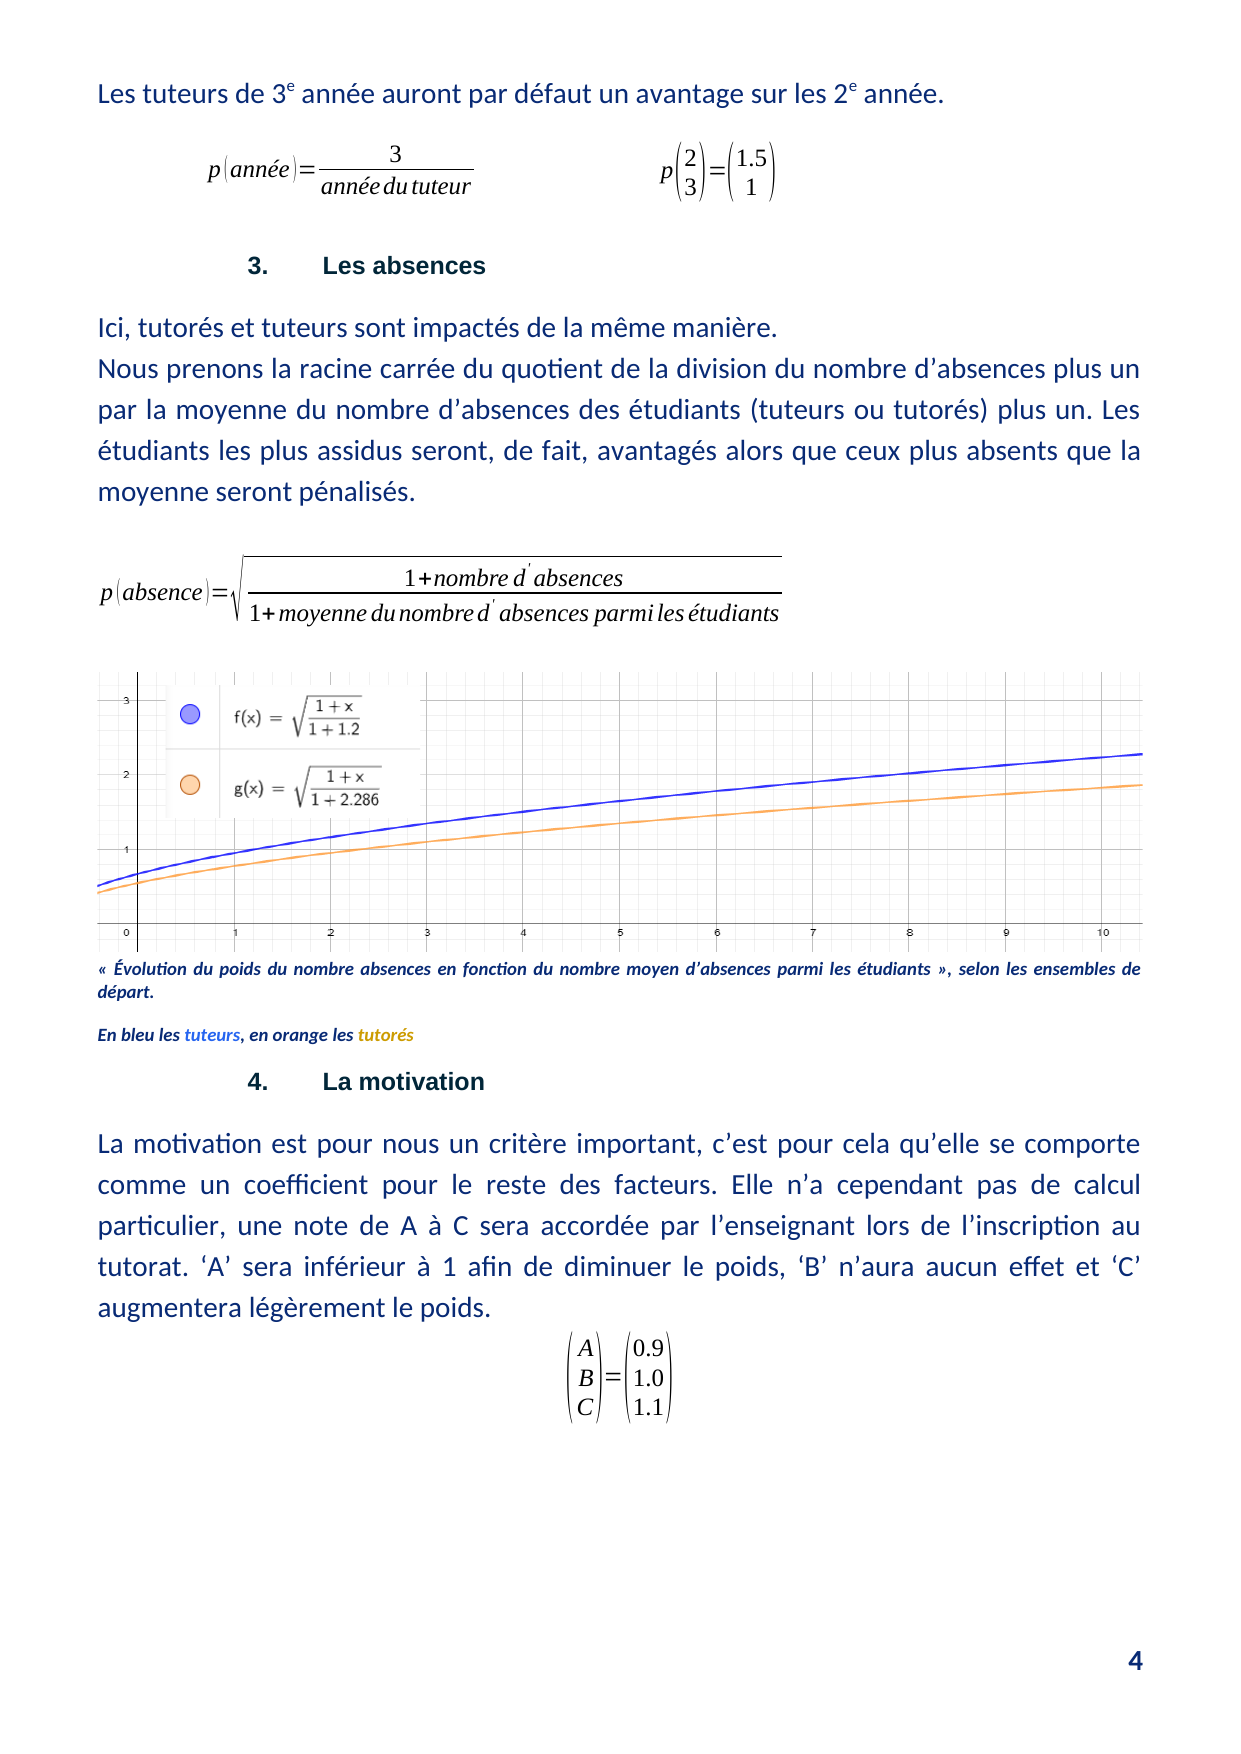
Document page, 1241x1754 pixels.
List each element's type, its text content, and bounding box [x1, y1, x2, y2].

text En bleu les tuteurs, en orange les tutorés [97, 1023, 1143, 1046]
subtitle Les absences [247, 251, 1143, 280]
text La motivation est pour nous un critère important, c’est pour cela qu’elle se comporte comme un coefficient pour le reste des facteurs. Elle n’a cependant pas de calcul particulier, une note de A à C sera accordée par l’enseignant lors de l’inscription au tutorat. ‘A’ sera inférieur à 1 afin de diminuer le poids, ‘B’ n’aura aucun effet et ‘C’ augmentera légèrement le poids. [97, 1125, 1143, 1325]
text Ici, tutorés et tuteurs sont impactés de la même manière. [97, 309, 1143, 345]
text « Évolution du poids du nombre absences en fonction du nombre moyen d’absences parmi les étudiants », selon les ensembles de départ. [97, 957, 1143, 1003]
text Les tuteurs de 3e année auront par défaut un avantage sur les 2e année. [97, 75, 1143, 111]
picture [97, 672, 1143, 952]
text Nous prenons la racine carrée du quotient de la division du nombre d’absences plus un par la moyenne du nombre d’absences des étudiants (tuteurs ou tutorés) plus un. Les étudiants les plus assidus seront, de fait, avantagés alors que ceux plus absents que la moyenne seront pénalisés. [97, 350, 1143, 508]
subtitle La motivation [247, 1067, 1143, 1096]
